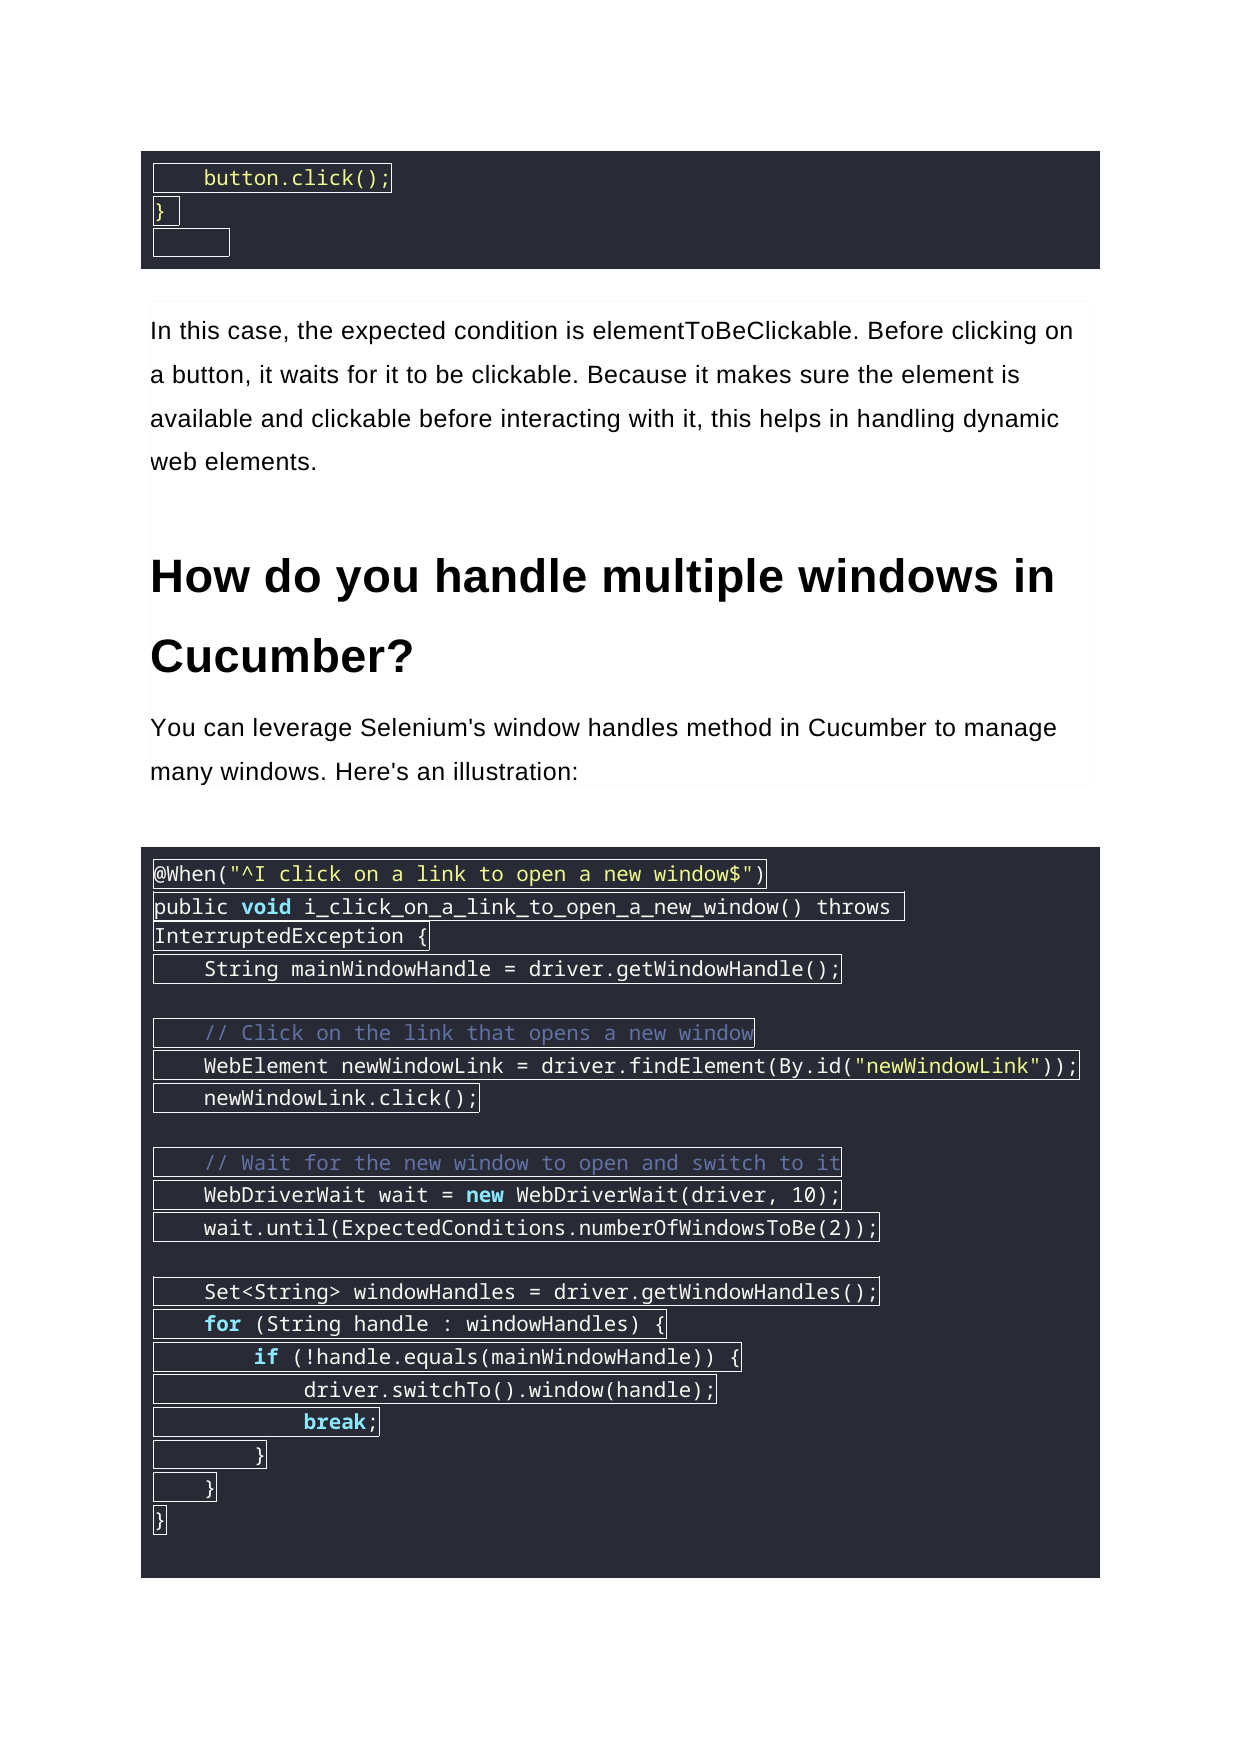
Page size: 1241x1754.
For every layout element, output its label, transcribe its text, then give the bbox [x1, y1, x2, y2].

text wait.until(ExpectedConditions.numberOfWindowsToBe(2)); [141, 1199, 1100, 1232]
text WebElement newWindowLink = driver.findElement(By.id("newWindowLink")); [141, 1037, 1100, 1070]
text newWindowLink.click(); [141, 1070, 1100, 1102]
text } [141, 1492, 1100, 1524]
text break; [141, 1394, 1100, 1426]
text button.click(); [141, 151, 1100, 183]
text You can leverage Selenium's window handles method in Cucumber to manage many windows. Here's an illustration: [151, 697, 1090, 785]
text Set<String> windowHandles = driver.getWindowHandles(); [141, 1263, 1100, 1296]
text @When("^I click on a link to open a new window$") [141, 847, 1100, 878]
text for (String handle : windowHandles) { [141, 1296, 1100, 1329]
text // Click on the link that opens a new window [141, 1005, 1100, 1037]
text driver.switchTo().window(handle); [141, 1361, 1100, 1394]
text if (!handle.equals(mainWindowHandle)) { [141, 1329, 1100, 1361]
text } [141, 1426, 1100, 1459]
text WebDriverWait wait = new WebDriverWait(driver, 10); [141, 1167, 1100, 1199]
text // Wait for the new window to open and switch to it [141, 1134, 1100, 1167]
text } [141, 183, 1100, 215]
text How do you handle multiple windows in Cucumber? [151, 522, 1090, 682]
text public void i_click_on_a_link_to_open_a_new_window() throws InterruptedException { [141, 878, 1100, 941]
text } [141, 1459, 1100, 1492]
text String mainWindowHandle = driver.getWindowHandle(); [141, 941, 1100, 973]
text In this case, the expected condition is elementToBeClickable. Before clicking on a button, it waits for it to be clickable. Because it makes sure the element is available and clickable before interacting with it, this helps in handling dynamic web elements. [151, 302, 1090, 476]
